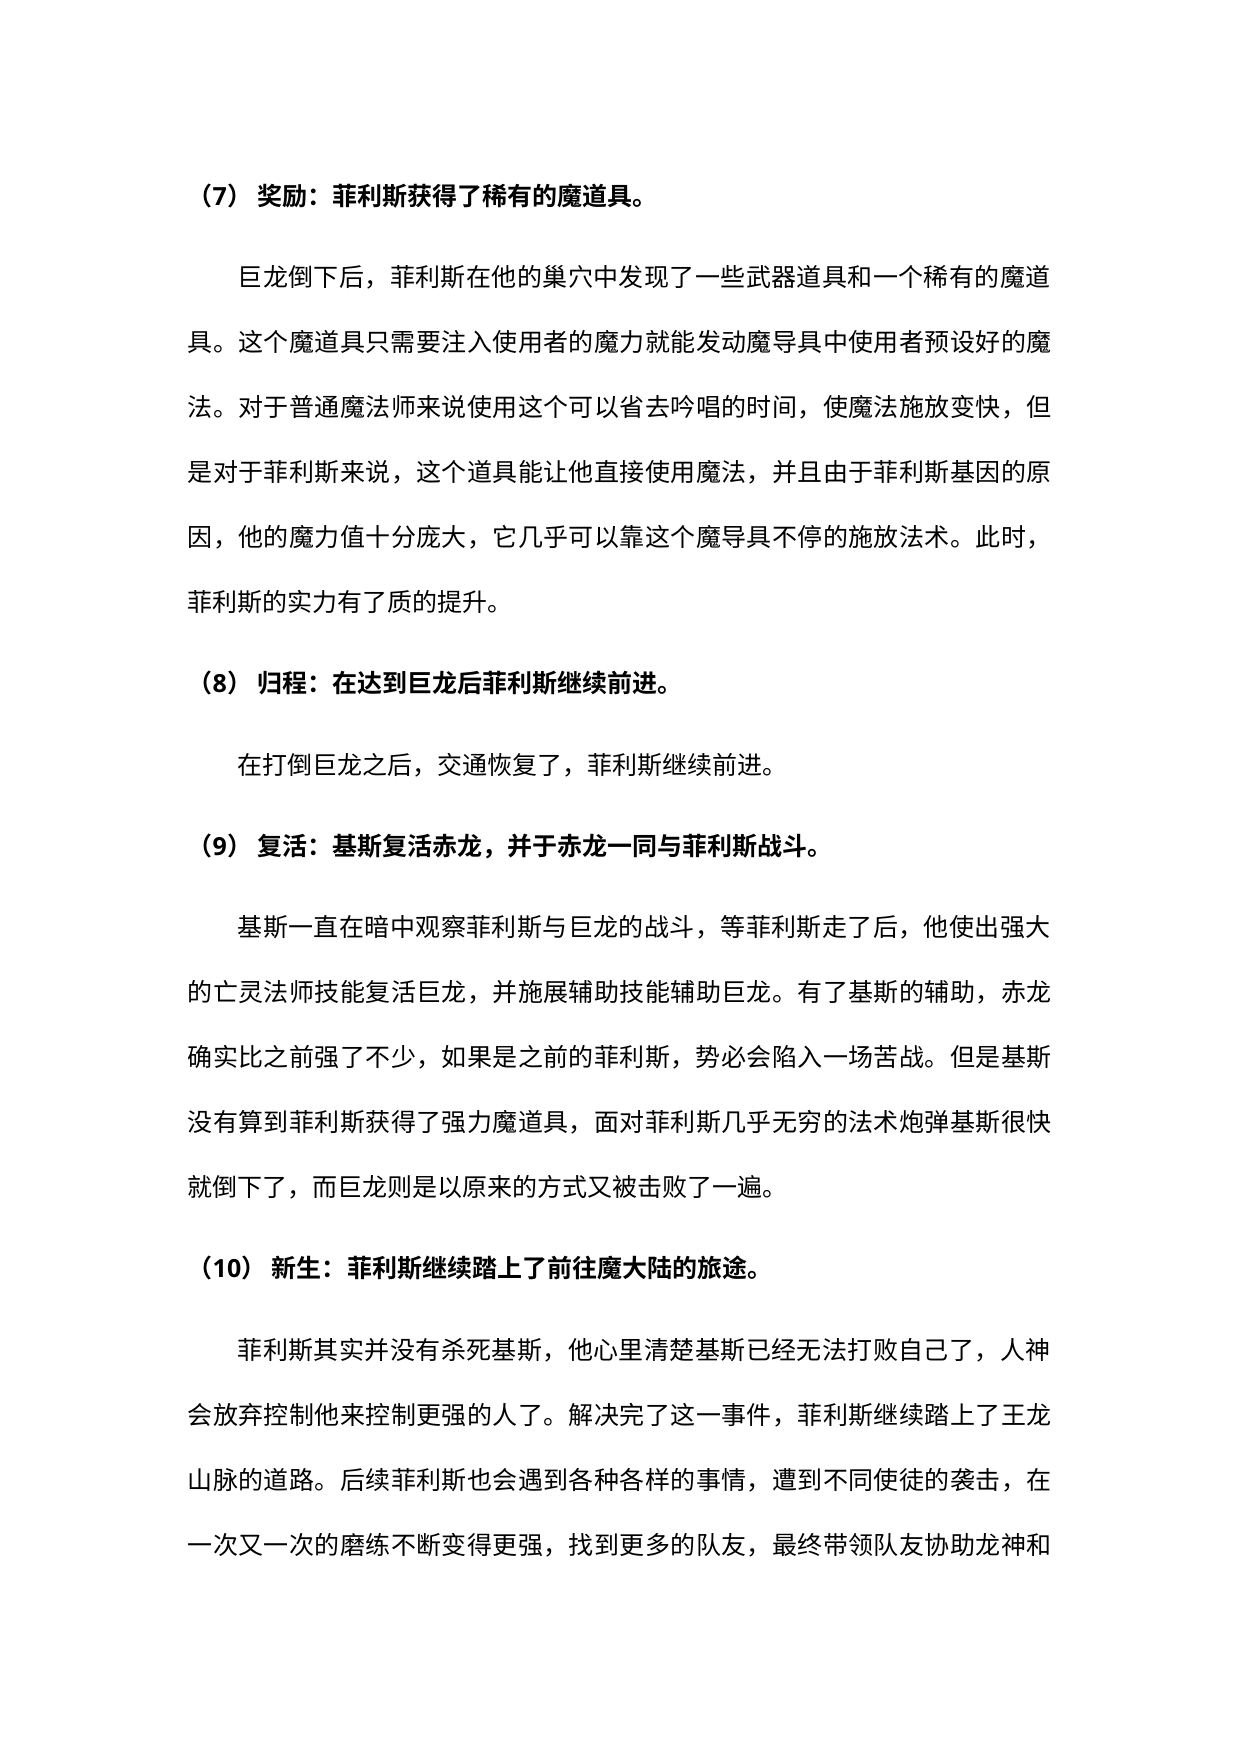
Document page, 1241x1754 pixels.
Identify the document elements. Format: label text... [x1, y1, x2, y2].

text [187, 1316, 1053, 1576]
text 巨龙倒下后，菲利斯在他的巢穴中发现了一些武器道具和一个稀有的魔道具。这个魔道具只需要注入使用者的魔力就能发动魔导具中使用者预设好的魔法。对于普通魔法师来说使用这个可以省去吟唱的时间，使魔法施放变快，但是对于菲利斯来说，这个道具能让他直接使用魔法，并且由于菲利斯基因的原因，他的魔力值十分庞大，它几乎可以靠这个魔导具不停的施放法术。此时，菲利斯的实力有了质的提升。 [187, 243, 1053, 633]
text 基斯一直在暗中观察菲利斯与巨龙的战斗，等菲利斯走了后，他使出强大的亡灵法师技能复活巨龙，并施展辅助技能辅助巨龙。有了基斯的辅助，赤龙确实比之前强了不少，如果是之前的菲利斯，势必会陷入一场苦战。但是基斯没有算到菲利斯获得了强力魔道具，面对菲利斯几乎无穷的法术炮弹基斯很快就倒下了，而巨龙则是以原来的方式又被击败了一遍。 [187, 893, 1053, 1218]
text （10） 新生：菲利斯继续踏上了前往魔大陆的旅途。 [187, 1234, 1053, 1299]
text （9） 复活：基斯复活赤龙，并于赤龙一同与菲利斯战斗。 [187, 812, 1053, 877]
text （7） 奖励：菲利斯获得了稀有的魔道具。 [187, 162, 1053, 227]
text （8） 归程：在达到巨龙后菲利斯继续前进。 [187, 649, 1053, 714]
text 在打倒巨龙之后，交通恢复了，菲利斯继续前进。 [187, 731, 1053, 796]
